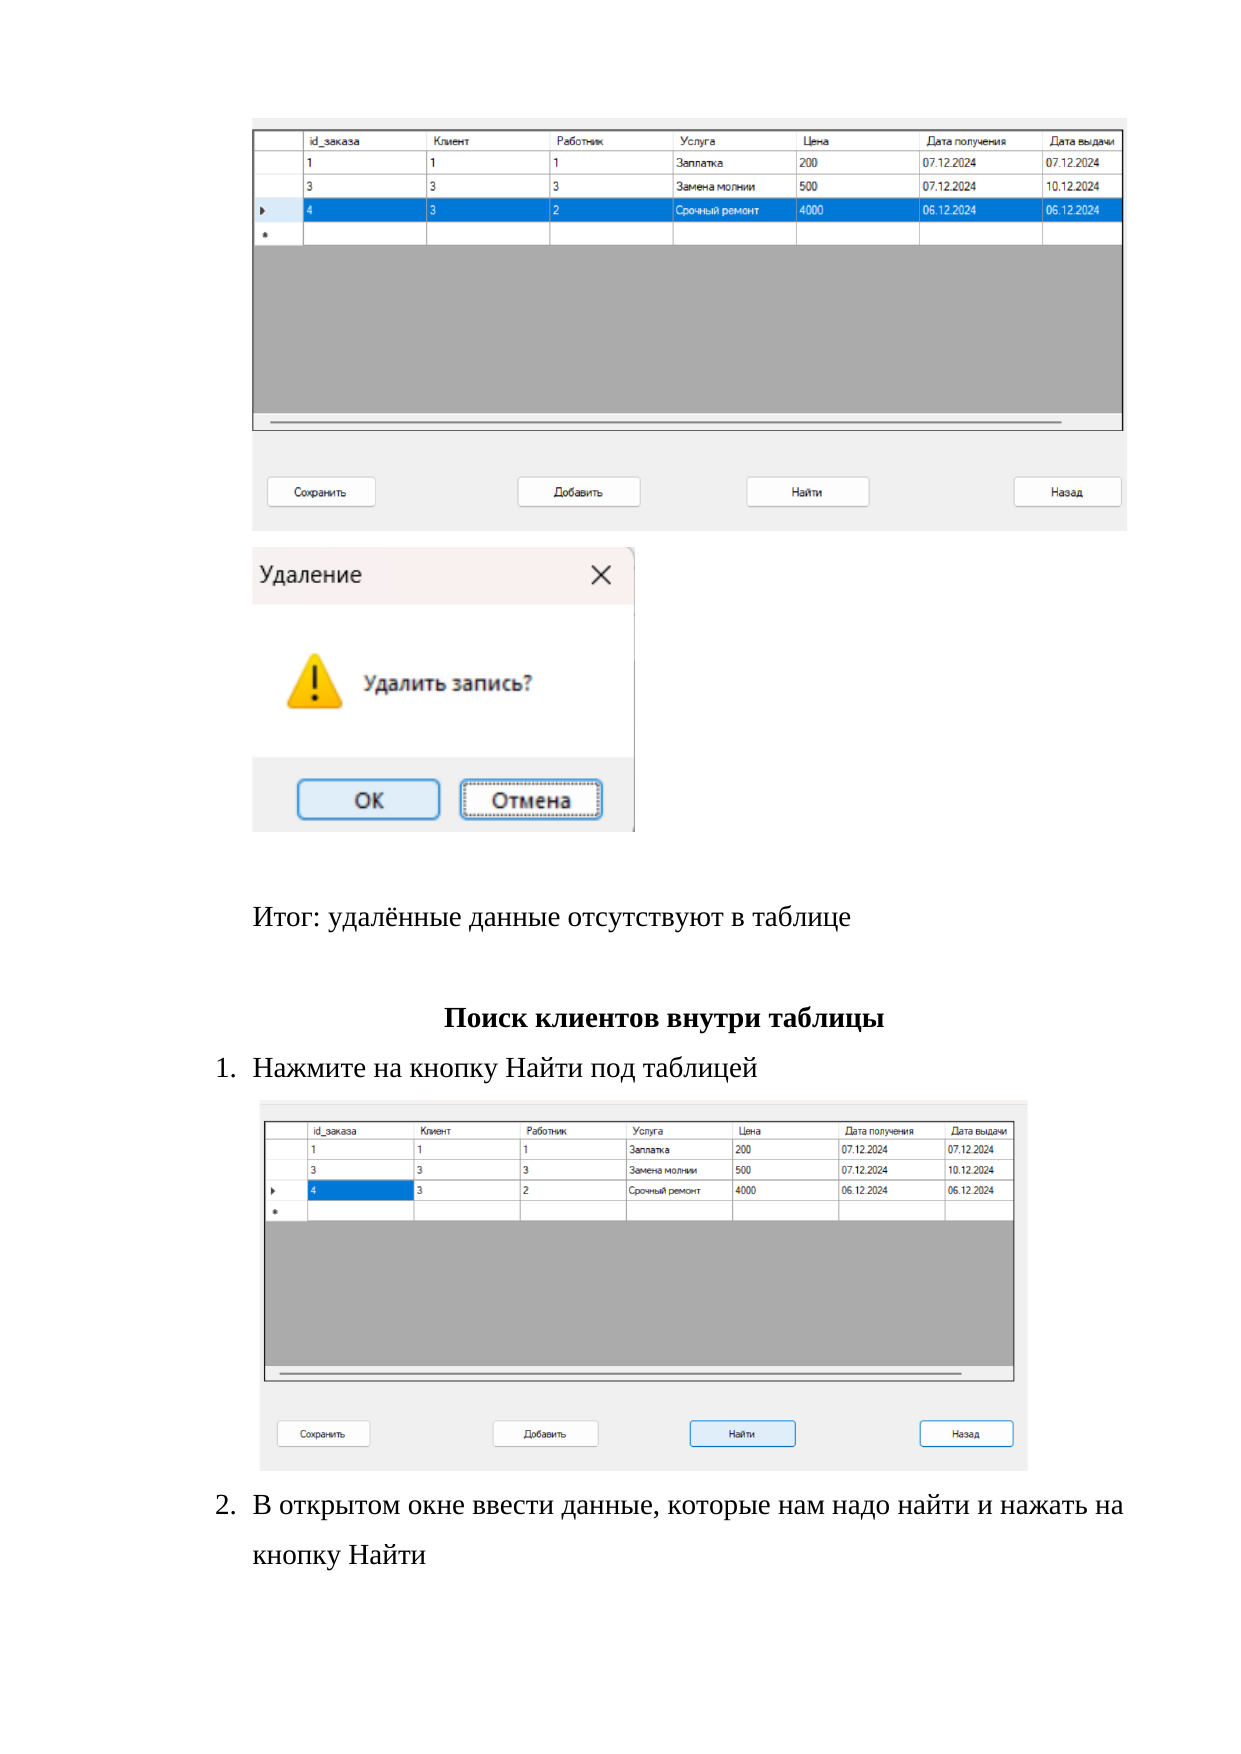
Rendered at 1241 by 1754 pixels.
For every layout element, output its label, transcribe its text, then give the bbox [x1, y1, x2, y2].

list Итог: удалённые данные отсутствуют в таблице [252, 899, 1152, 933]
text Поиск клиентов внутри таблицы [177, 1000, 1152, 1033]
list В открытом окне ввести данные, которые нам надо найти и нажать на кнопку Найти [215, 1487, 1152, 1571]
list Нажмите на кнопку Найти под таблицей [215, 1050, 1152, 1083]
picture [252, 118, 1128, 531]
picture [252, 547, 635, 832]
picture [259, 1100, 1028, 1471]
